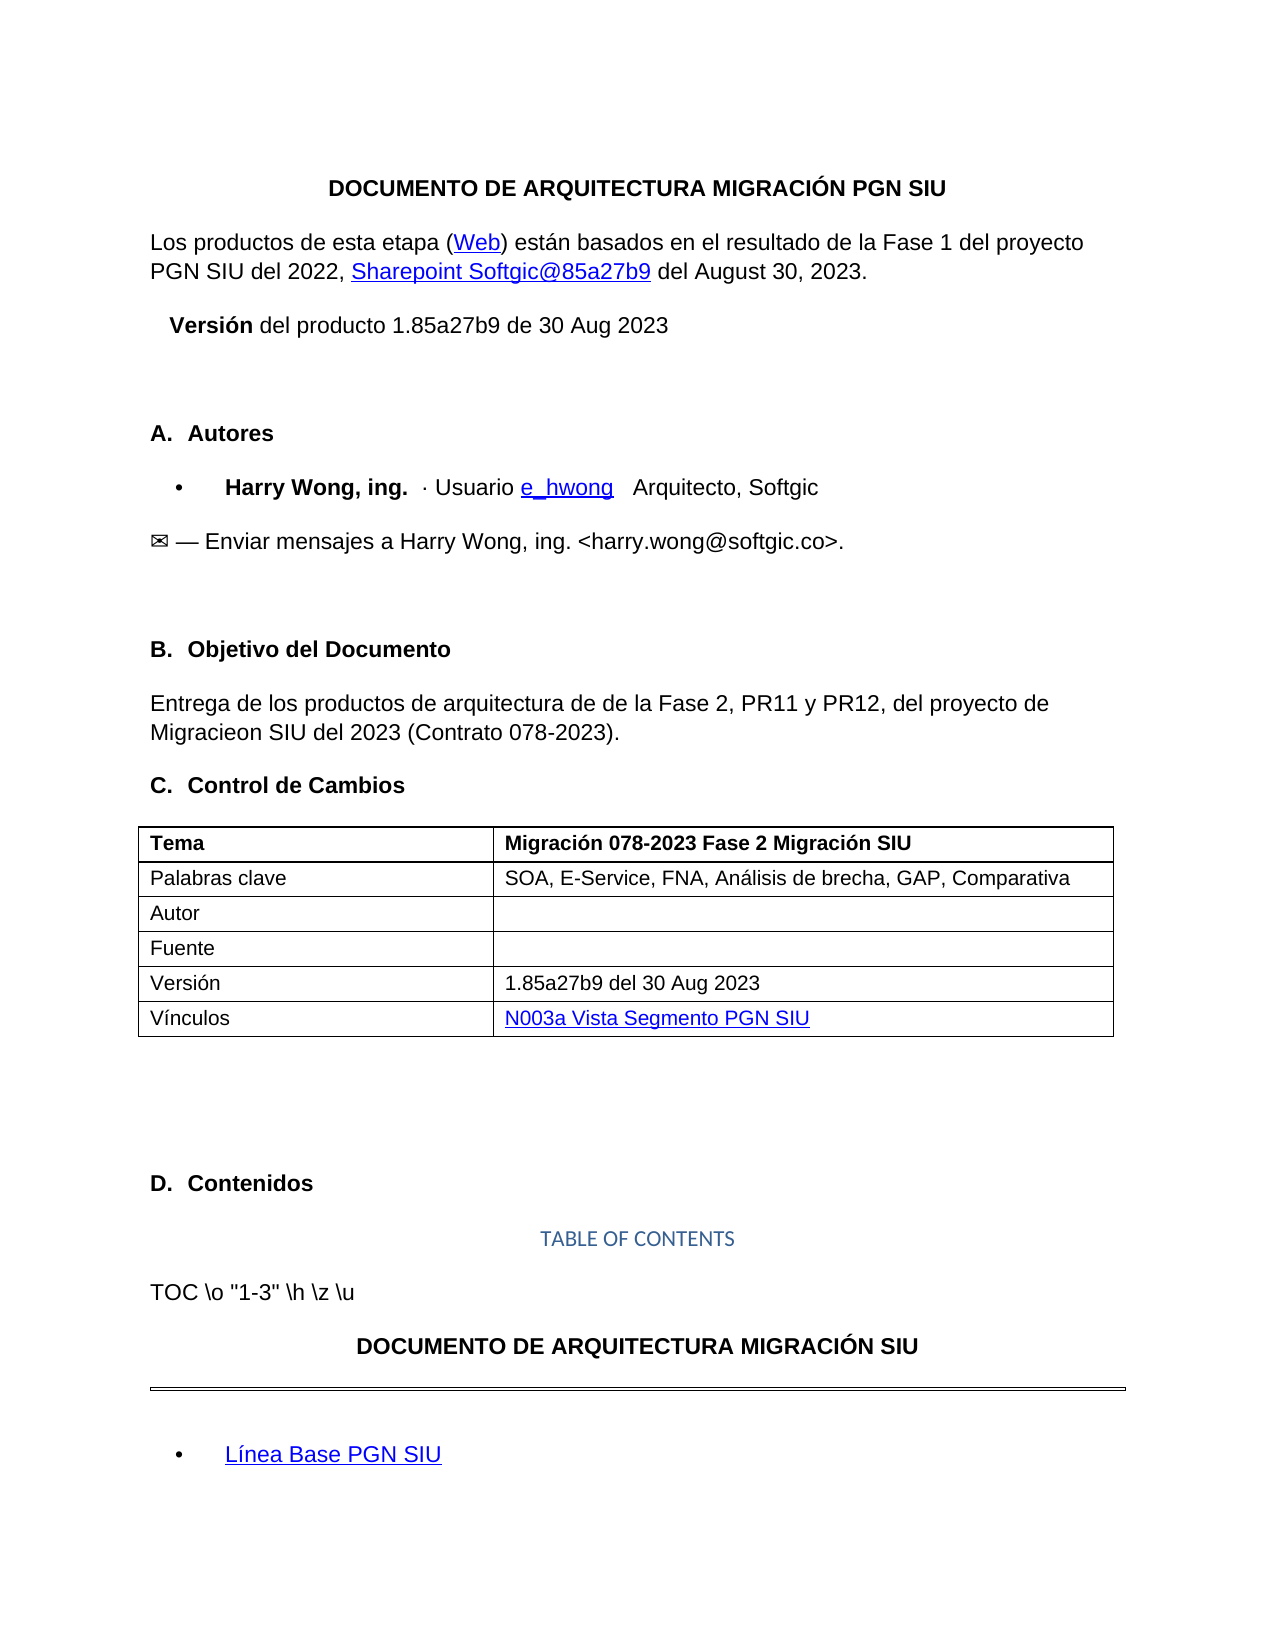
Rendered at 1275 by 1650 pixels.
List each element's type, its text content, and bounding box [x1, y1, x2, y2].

table_cell [494, 932, 1113, 966]
text Versión del producto 1.85a27b9 de 30 Aug 2023 [150, 312, 1125, 338]
title Documento de Arquitectura Migración PGN SIU [150, 175, 1125, 201]
table_cell 1.85a27b9 del 30 Aug 2023 [494, 967, 1113, 1001]
text Los productos de esta etapa (Web) están basados en el resultado de la Fase 1 del proyecto PGN SIU del 2022, Sharepoint Softgic@85a27b9 del August 30, 2023. [150, 229, 1125, 284]
text ✉ — Enviar mensajes a Harry Wong, ing. <harry.wong@softgic.co>. [150, 528, 1125, 554]
table_header Tema [139, 828, 493, 861]
table_cell Versión [139, 967, 493, 1001]
table_cell N003a Vista Segmento PGN SIU [494, 1002, 1113, 1036]
table_header Migración 078-2023 Fase 2 Migración SIU [494, 828, 1113, 861]
table_cell Vínculos [139, 1002, 493, 1036]
table_cell SOA, E-Service, FNA, Análisis de brecha, GAP, Comparativa [494, 863, 1113, 896]
list Harry Wong, ing. · Usuario e_hwong Arquitecto, Softgic [175, 474, 1125, 500]
subtitle Contenidos [150, 1170, 1125, 1196]
subtitle Table of Contents [150, 1224, 1125, 1252]
subtitle Autores [150, 420, 1125, 446]
table_cell Palabras clave [139, 863, 493, 896]
subtitle Objetivo del Documento [150, 636, 1125, 662]
text Entrega de los productos de arquitectura de de la Fase 2, PR11 y PR12, del proyecto de Migracieon SIU del 2023 (Contrato 078-2023). [150, 689, 1125, 745]
subtitle Documento de Arquitectura Migración SIU [150, 1333, 1125, 1359]
subtitle Control de Cambios [150, 772, 1125, 799]
table_cell [494, 897, 1113, 931]
table_cell Fuente [139, 932, 493, 966]
list Línea Base PGN SIU [175, 1441, 1125, 1467]
table_cell Autor [139, 897, 493, 931]
